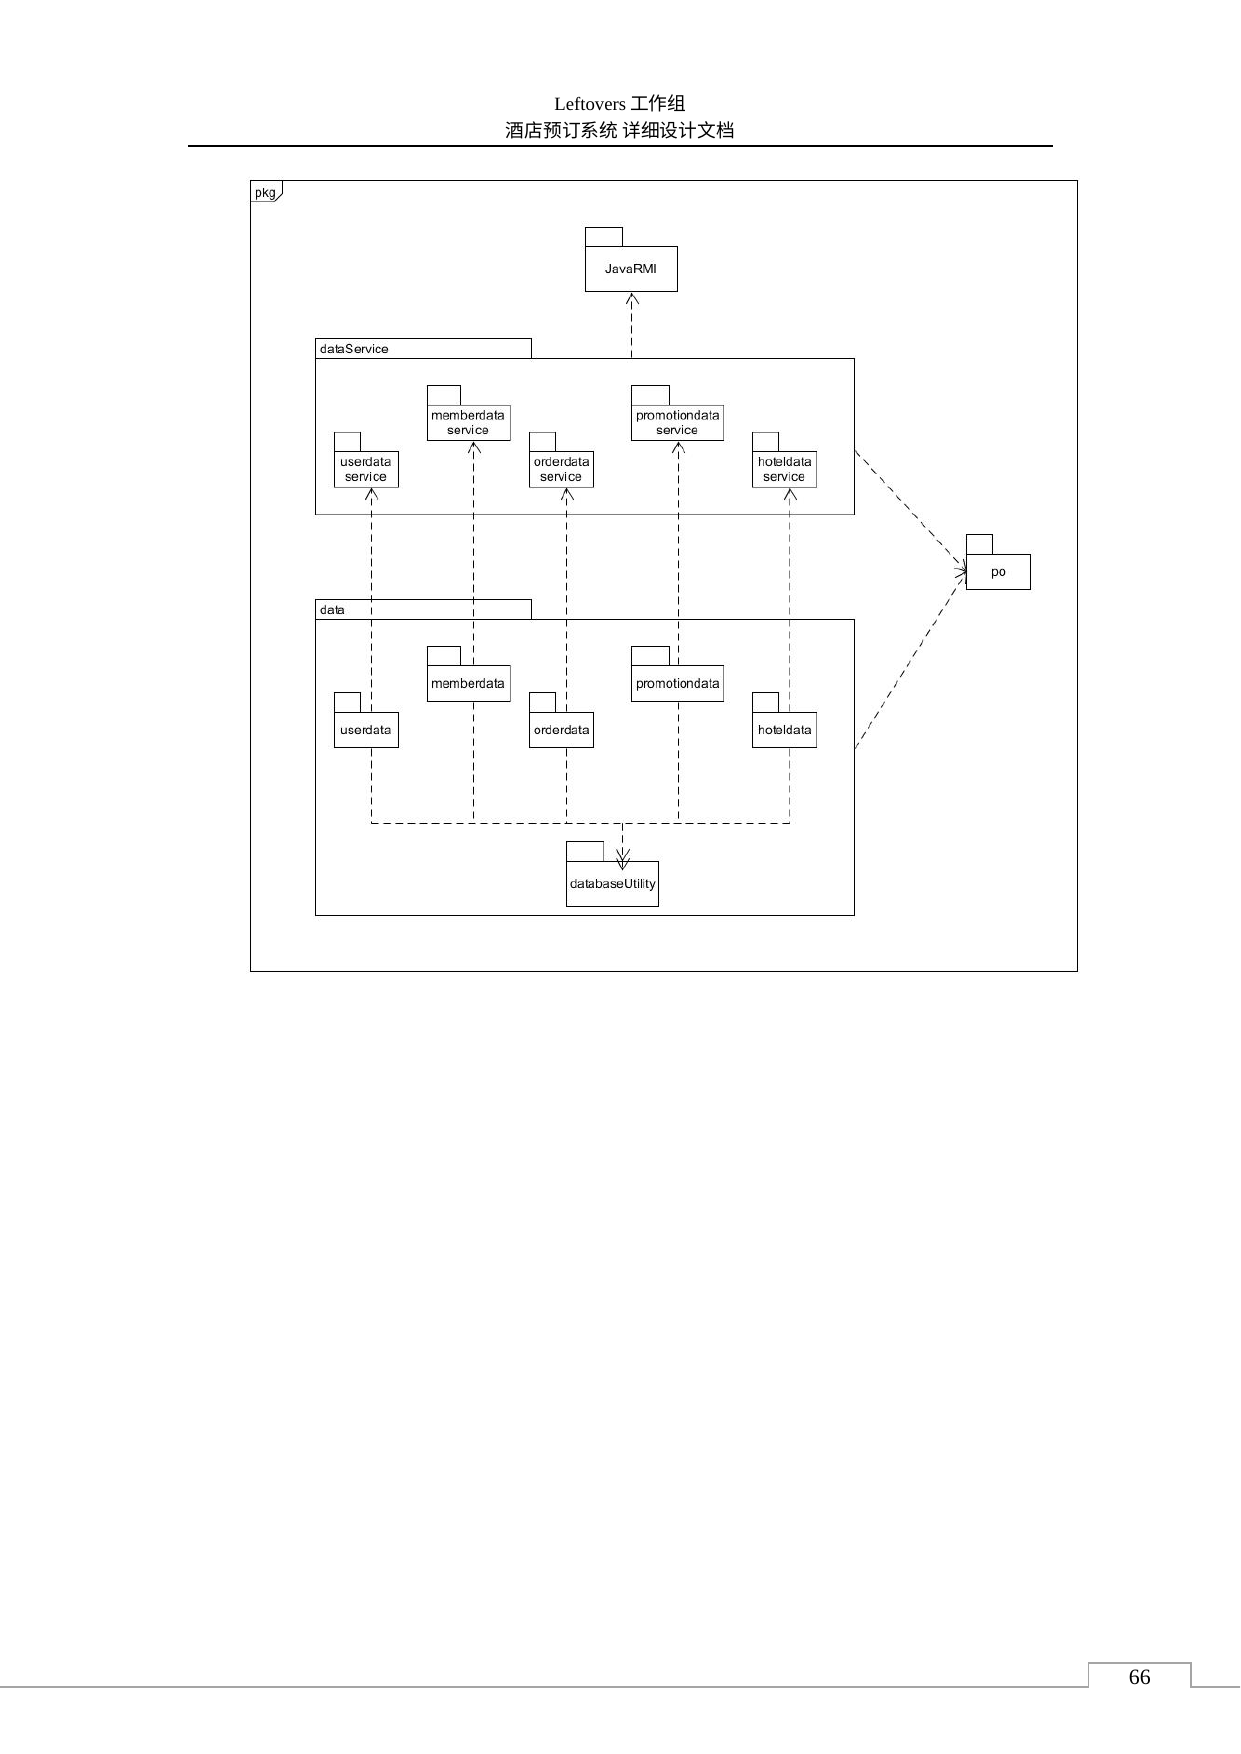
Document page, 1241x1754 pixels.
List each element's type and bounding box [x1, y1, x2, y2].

picture [231, 162, 1096, 990]
